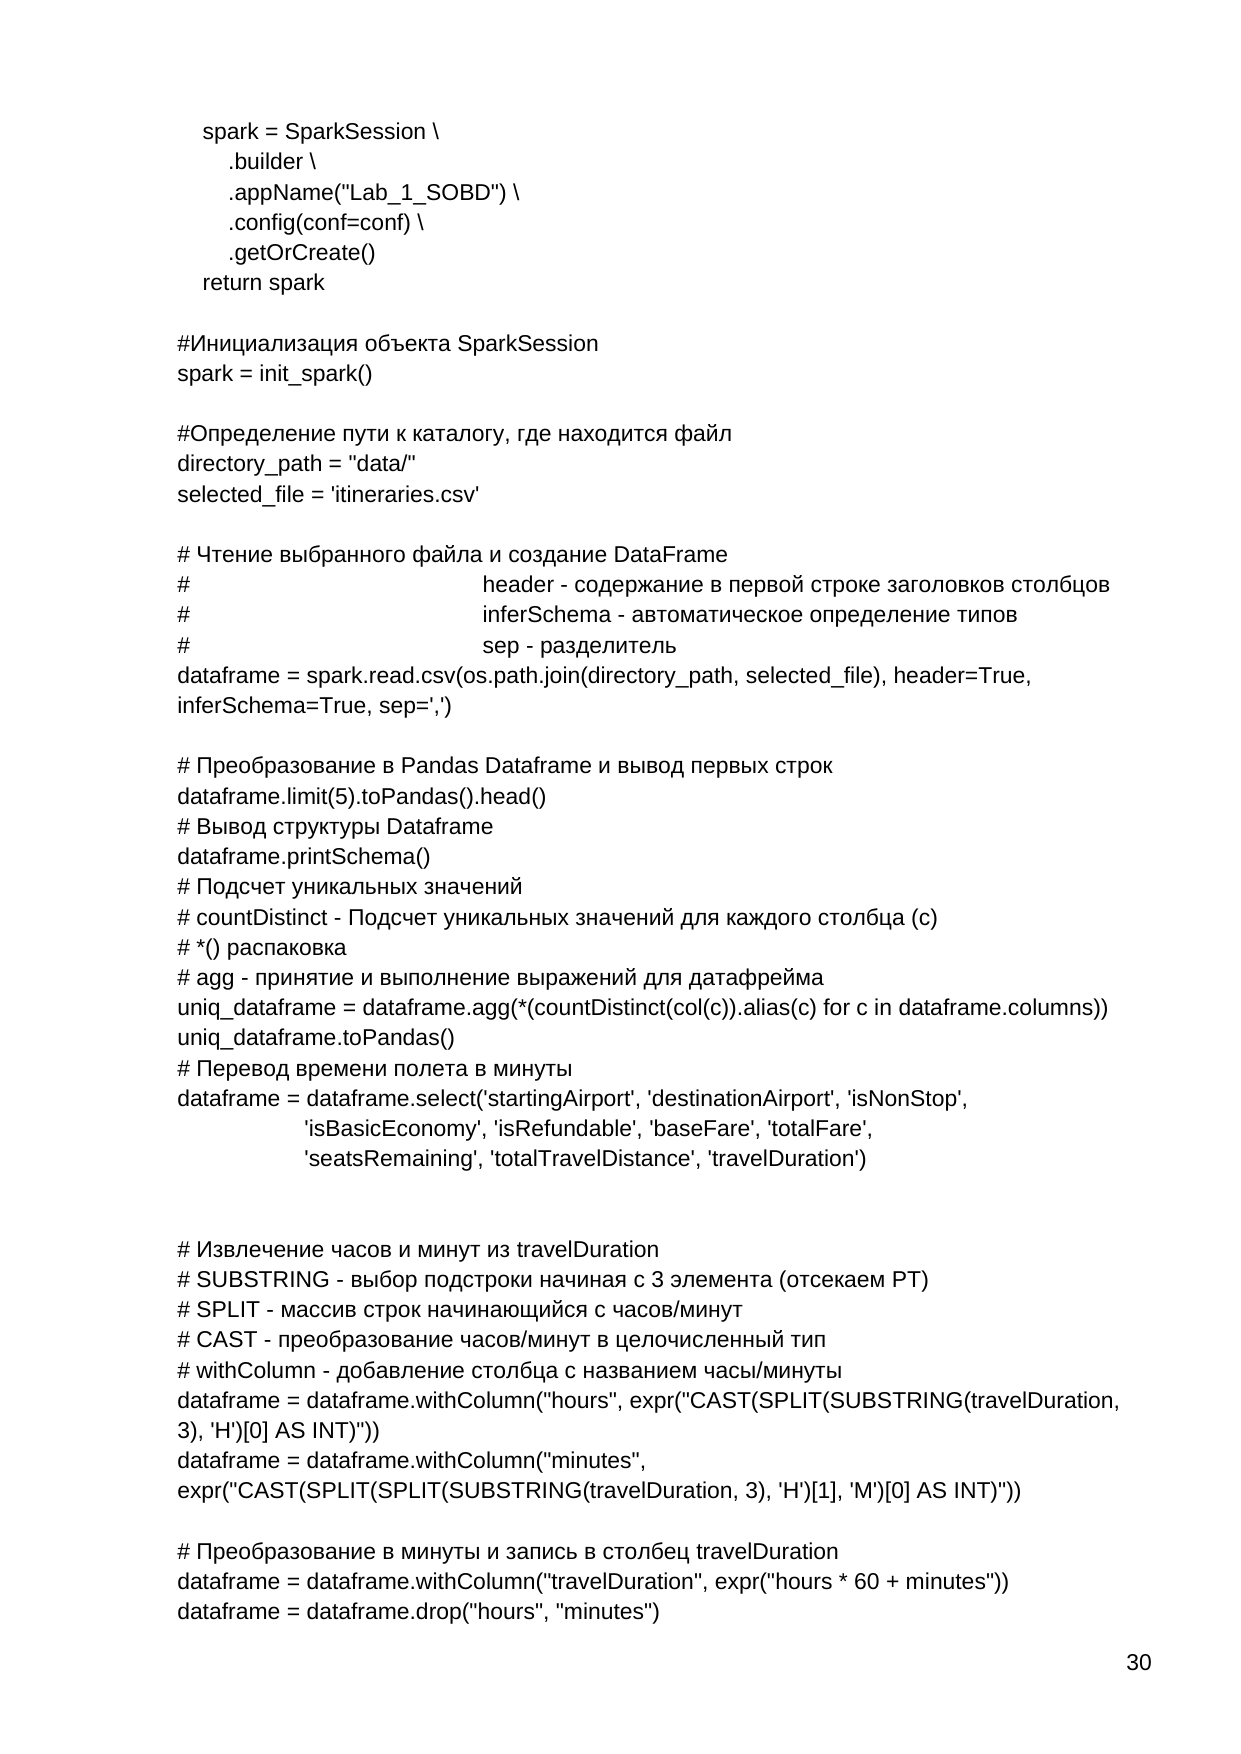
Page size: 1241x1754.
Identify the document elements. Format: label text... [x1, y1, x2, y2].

text dataframe = dataframe.drop("hours", "minutes") [177, 1598, 1152, 1624]
text dataframe = dataframe.withColumn("travelDuration", expr("hours * 60 + minutes")) [177, 1568, 1152, 1594]
text .getOrCreate() [177, 239, 1152, 265]
text .appName("Lab_1_SOBD") \ [177, 178, 1152, 205]
text return spark [177, 269, 1152, 295]
text .builder \ [177, 148, 1152, 174]
text #Инициализация объекта SparkSession [177, 329, 1152, 356]
text dataframe = dataframe.select('startingAirport', 'destinationAirport', 'isNonStop', [177, 1085, 1152, 1111]
text spark = SparkSession \ [177, 118, 1152, 144]
text # withColumn - добавление столбца с названием часы/минуты [177, 1357, 1152, 1383]
text # Чтение выбранного файла и создание DataFrame [177, 541, 1152, 567]
text # Преобразование в Pandas Dataframe и вывод первых строк [177, 752, 1152, 779]
text # inferSchema - автоматическое определение типов [177, 601, 1152, 628]
text # sep - разделитель [177, 632, 1152, 658]
text # CAST - преобразование часов/минут в целочисленный тип [177, 1326, 1152, 1353]
text # Подсчет уникальных значений [177, 873, 1152, 899]
text uniq_dataframe = dataframe.agg(*(countDistinct(col(c)).alias(c) for c in dataframe.columns)) [177, 994, 1152, 1020]
text #Определение пути к каталогу, где находится файл [177, 420, 1152, 446]
text # header - содержание в первой строке заголовков столбцов [177, 571, 1152, 597]
text # Вывод структуры Dataframe [177, 813, 1152, 839]
text # agg - принятие и выполнение выражений для датафрейма [177, 964, 1152, 990]
text uniq_dataframe.toPandas() [177, 1024, 1152, 1051]
text 'isBasicEconomy', 'isRefundable', 'baseFare', 'totalFare', [177, 1115, 1152, 1141]
text .config(conf=conf) \ [177, 209, 1152, 235]
text # *() распаковка [177, 934, 1152, 960]
text # SUBSTRING - выбор подстроки начиная с 3 элемента (отсекаем PT) [177, 1266, 1152, 1292]
text dataframe = dataframe.withColumn("hours", expr("CAST(SPLIT(SUBSTRING(travelDuration, 3), 'H')[0] AS INT)")) [177, 1387, 1152, 1443]
text # countDistinct - Подсчет уникальных значений для каждого столбца (с) [177, 903, 1152, 930]
text dataframe = spark.read.csv(os.path.join(directory_path, selected_file), header=True, inferSchema=True, sep=',') [177, 662, 1152, 718]
text spark = init_spark() [177, 360, 1152, 386]
text selected_file = 'itineraries.csv' [177, 481, 1152, 507]
text directory_path = "data/" [177, 450, 1152, 477]
text # Извлечение часов и минут из travelDuration [177, 1236, 1152, 1262]
text dataframe = dataframe.withColumn("minutes", expr("CAST(SPLIT(SPLIT(SUBSTRING(travelDuration, 3), 'H')[1], 'M')[0] AS INT)")) [177, 1447, 1152, 1504]
text dataframe.printSchema() [177, 843, 1152, 869]
text dataframe.limit(5).toPandas().head() [177, 783, 1152, 809]
text # Перевод времени полета в минуты [177, 1054, 1152, 1081]
text 'seatsRemaining', 'totalTravelDistance', 'travelDuration') [177, 1145, 1152, 1171]
text # Преобразование в минуты и запись в столбец travelDuration [177, 1538, 1152, 1564]
text # SPLIT - массив строк начинающийся с часов/минут [177, 1296, 1152, 1322]
